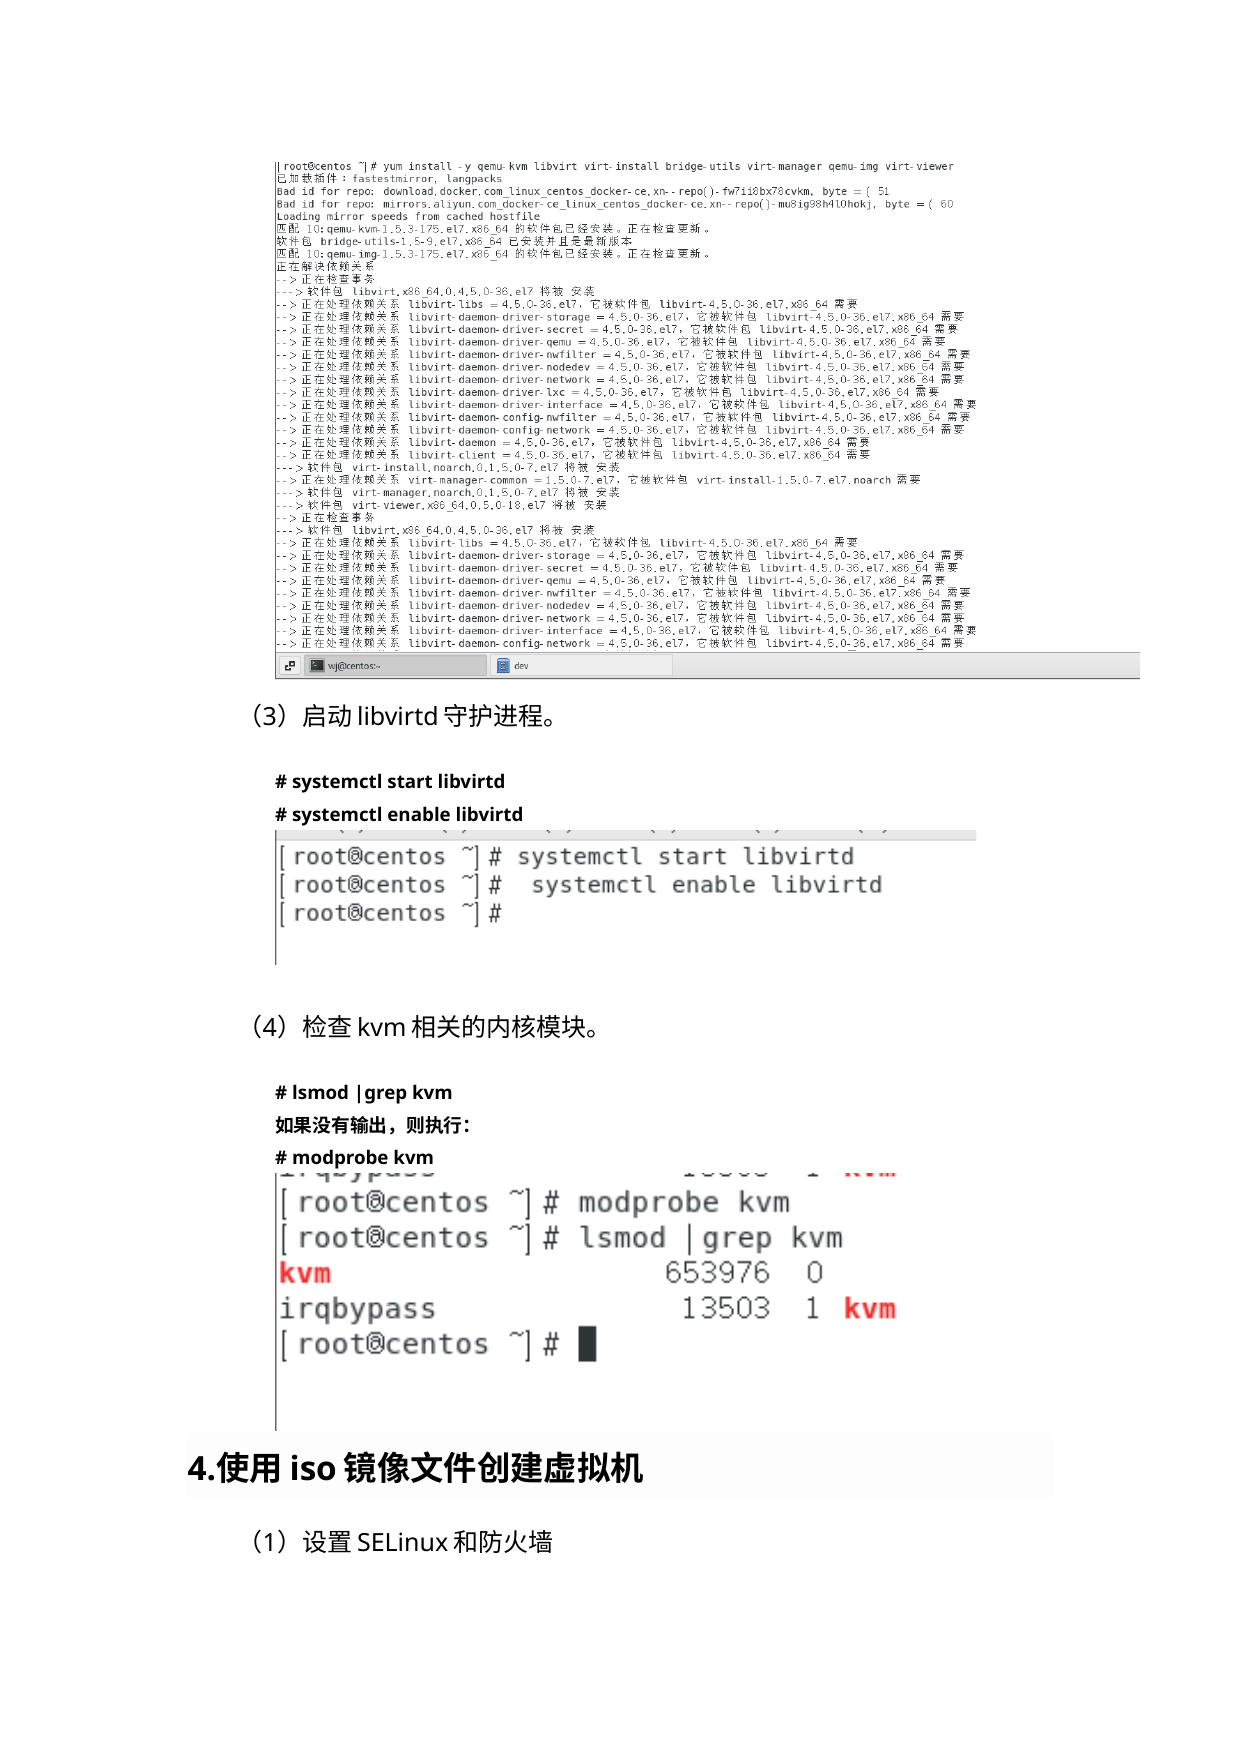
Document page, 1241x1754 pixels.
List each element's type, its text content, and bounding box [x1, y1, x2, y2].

picture [275, 1173, 1042, 1431]
text （3）启动libvirtd守护进程。 [187, 682, 1053, 747]
text # modprobe kvm [275, 1141, 1053, 1173]
text （1）设置SELinux和防火墙 [187, 1508, 1053, 1573]
text # lsmod |grep kvm [275, 1076, 1053, 1108]
text 4.使用iso镜像文件创建虚拟机 [187, 1433, 1053, 1498]
text # systemctl start libvirtd [275, 765, 1053, 798]
picture [275, 162, 1141, 680]
picture [275, 830, 977, 965]
text （4）检查kvm相关的内核模块。 [187, 993, 1053, 1058]
text 如果没有输出，则执行： [275, 1108, 1053, 1141]
text # systemctl enable libvirtd [275, 798, 1053, 830]
